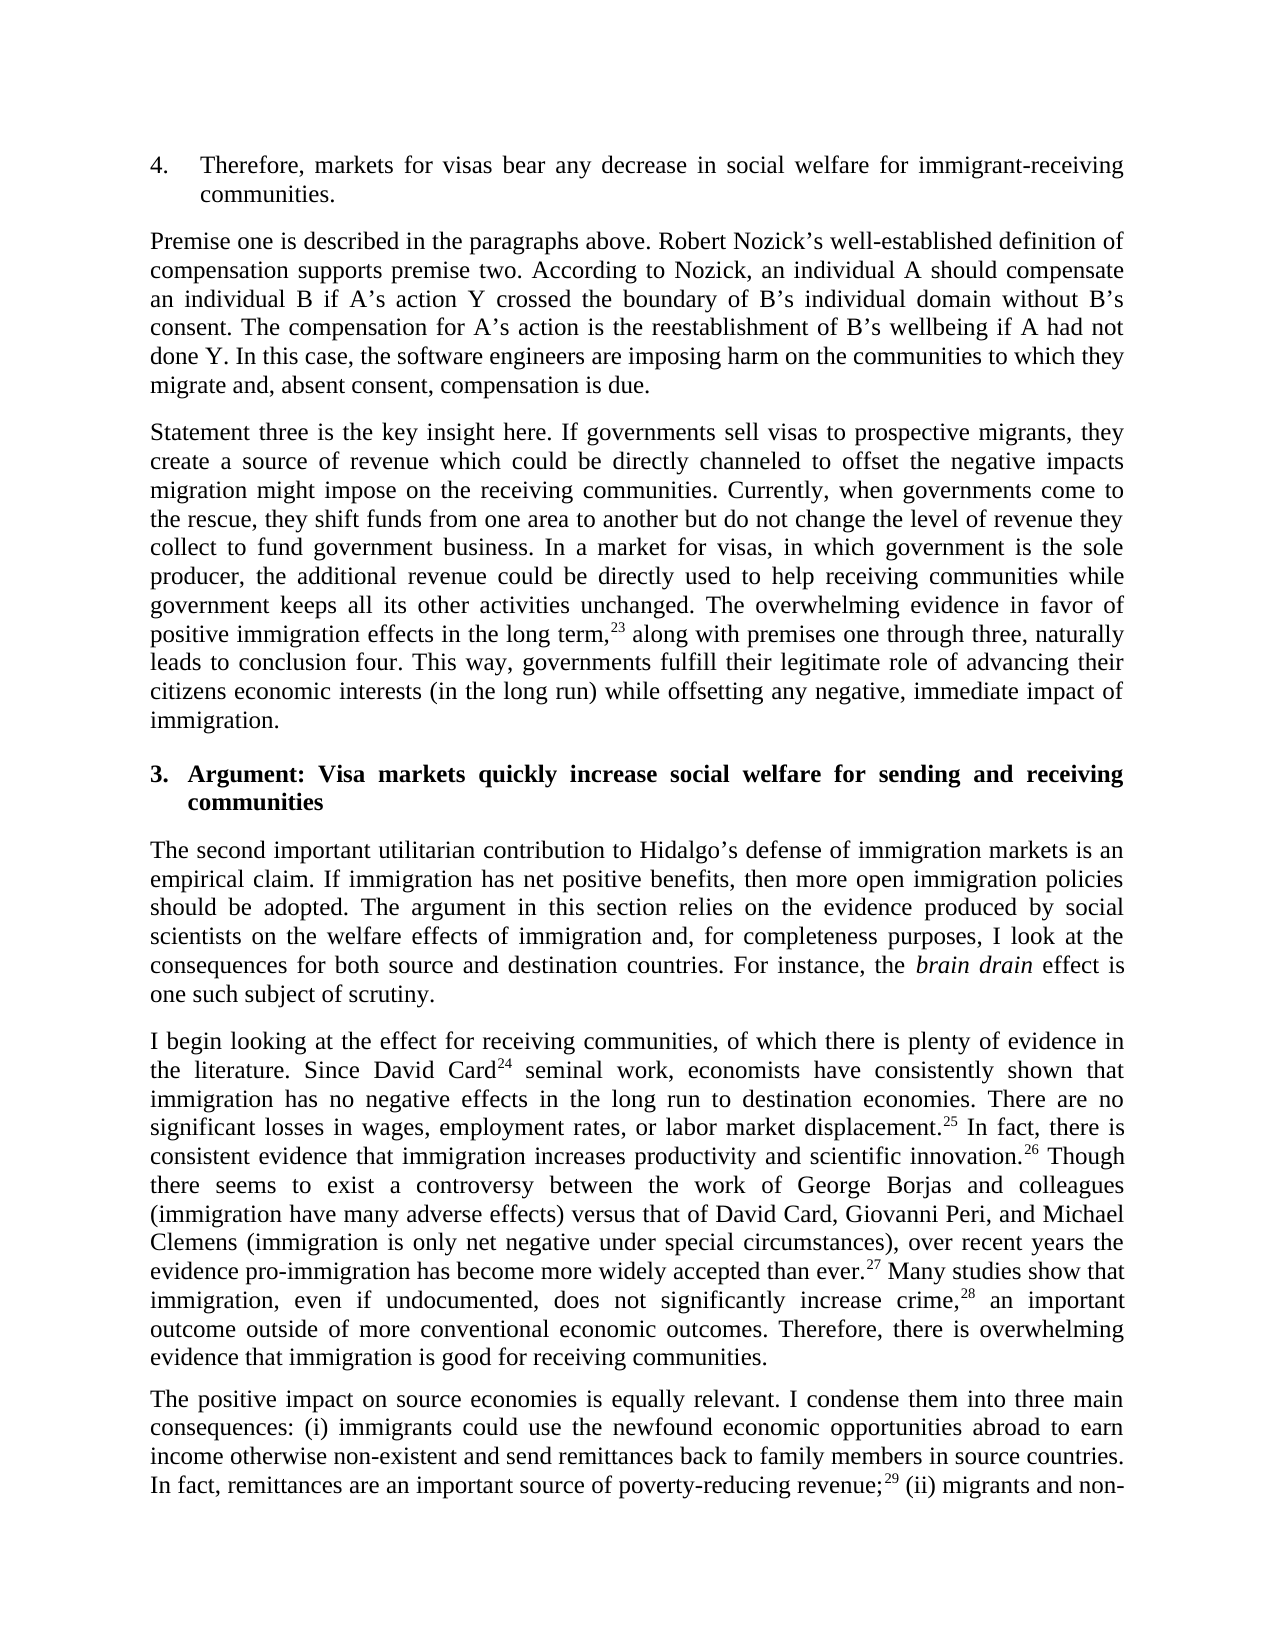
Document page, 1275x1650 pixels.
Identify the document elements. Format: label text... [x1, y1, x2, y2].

text The second important utilitarian contribution to Hidalgo’s defense of immigration markets is an empirical claim. If immigration has net positive benefits, then more open immigration policies should be adopted. The argument in this section relies on the evidence produced by social scientists on the welfare effects of immigration and, for completeness purposes, I look at the consequences for both source and destination countries. For instance, the brain drain effect is one such subject of scrutiny. [150, 835, 1125, 1007]
subtitle Argument: Visa markets quickly increase social welfare for sending and receiving communities [150, 759, 1125, 816]
list Therefore, markets for visas bear any decrease in social welfare for immigrant-receiving communities. [150, 150, 1125, 207]
text Statement three is the key insight here. If governments sell visas to prospective migrants, they create a source of revenue which could be directly channeled to offset the negative impacts migration might impose on the receiving communities. Currently, when governments come to the rescue, they shift funds from one area to another but do not change the level of revenue they collect to fund government business. In a market for visas, in which government is the sole producer, the additional revenue could be directly used to help receiving communities while government keeps all its other activities unchanged. The overwhelming evidence in favor of positive immigration effects in the long term, along with premises one through three, naturally leads to conclusion four. This way, governments fulfill their legitimate role of advancing their citizens economic interests (in the long run) while offsetting any negative, immediate impact of immigration. [150, 417, 1125, 734]
text Premise one is described in the paragraphs above. Robert Nozick’s well-established definition of compensation supports premise two. According to Nozick, an individual A should compensate an individual B if A’s action Y crossed the boundary of B’s individual domain without B’s consent. The compensation for A’s action is the reestablishment of B’s wellbeing if A had not done Y. In this case, the software engineers are imposing harm on the communities to which they migrate and, absent consent, compensation is due. [150, 226, 1125, 399]
text I begin looking at the effect for receiving communities, of which there is plenty of evidence in the literature. Since David Card seminal work, economists have consistently shown that immigration has no negative effects in the long run to destination economies. There are no significant losses in wages, employment rates, or labor market displacement. In fact, there is consistent evidence that immigration increases productivity and scientific innovation. Though there seems to exist a controversy between the work of George Borjas and colleagues (immigration have many adverse effects) versus that of David Card, Giovanni Peri, and Michael Clemens (immigration is only net negative under special circumstances), over recent years the evidence pro-immigration has become more widely accepted than ever. Many studies show that immigration, even if undocumented, does not significantly increase crime, an important outcome outside of more conventional economic outcomes. Therefore, there is overwhelming evidence that immigration is good for receiving communities. [150, 1026, 1125, 1371]
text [150, 1384, 1125, 1499]
